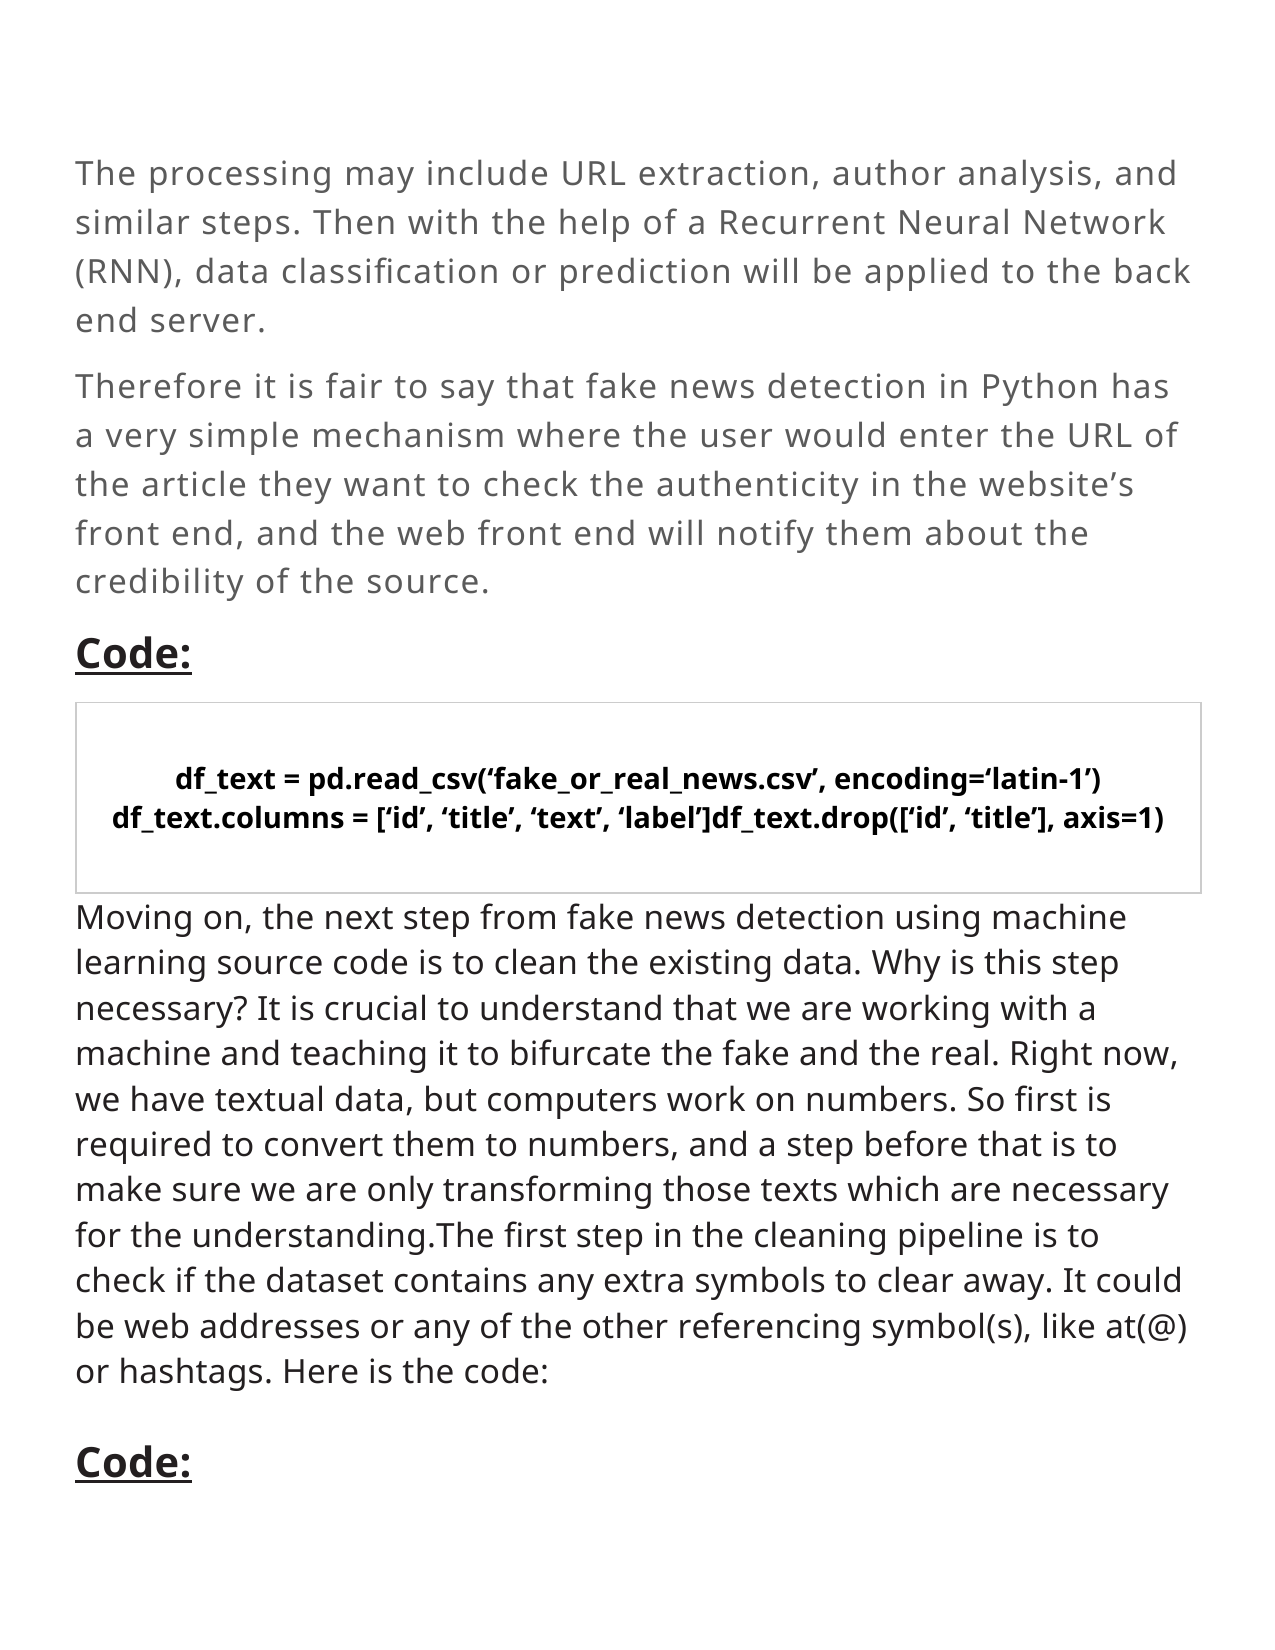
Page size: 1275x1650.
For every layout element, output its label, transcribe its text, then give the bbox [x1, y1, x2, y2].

table_header df_text = pd.read_csv(‘fake_or_real_news.csv’, encoding=‘latin-1’) df_text.columns = [‘id’, ‘title’, ‘text’, ‘label’]df_text.drop([‘id’, ‘title’], axis=1) [77, 703, 1200, 892]
subtitle The processing may include URL extraction, author analysis, and similar steps. Then with the help of a Recurrent Neural Network (RNN), data classification or prediction will be applied to the back end server. [75, 150, 1200, 342]
subtitle Code: [75, 624, 1200, 681]
subtitle Therefore it is fair to say that fake news detection in Python has a very simple mechanism where the user would enter the URL of the article they want to check the authenticity in the website’s front end, and the web front end will notify them about the credibility of the source. [75, 362, 1200, 604]
text Moving on, the next step from fake news detection using machine learning source code is to clean the existing data. Why is this step necessary? It is crucial to understand that we are working with a machine and teaching it to bifurcate the fake and the real. Right now, we have textual data, but computers work on numbers. So first is required to convert them to numbers, and a step before that is to make sure we are only transforming those texts which are necessary for the understanding.The first step in the cleaning pipeline is to check if the dataset contains any extra symbols to clear away. It could be web addresses or any of the other referencing symbol(s), like at(@) or hashtags. Here is the code: [75, 894, 1200, 1393]
text Code: [75, 1432, 1200, 1489]
